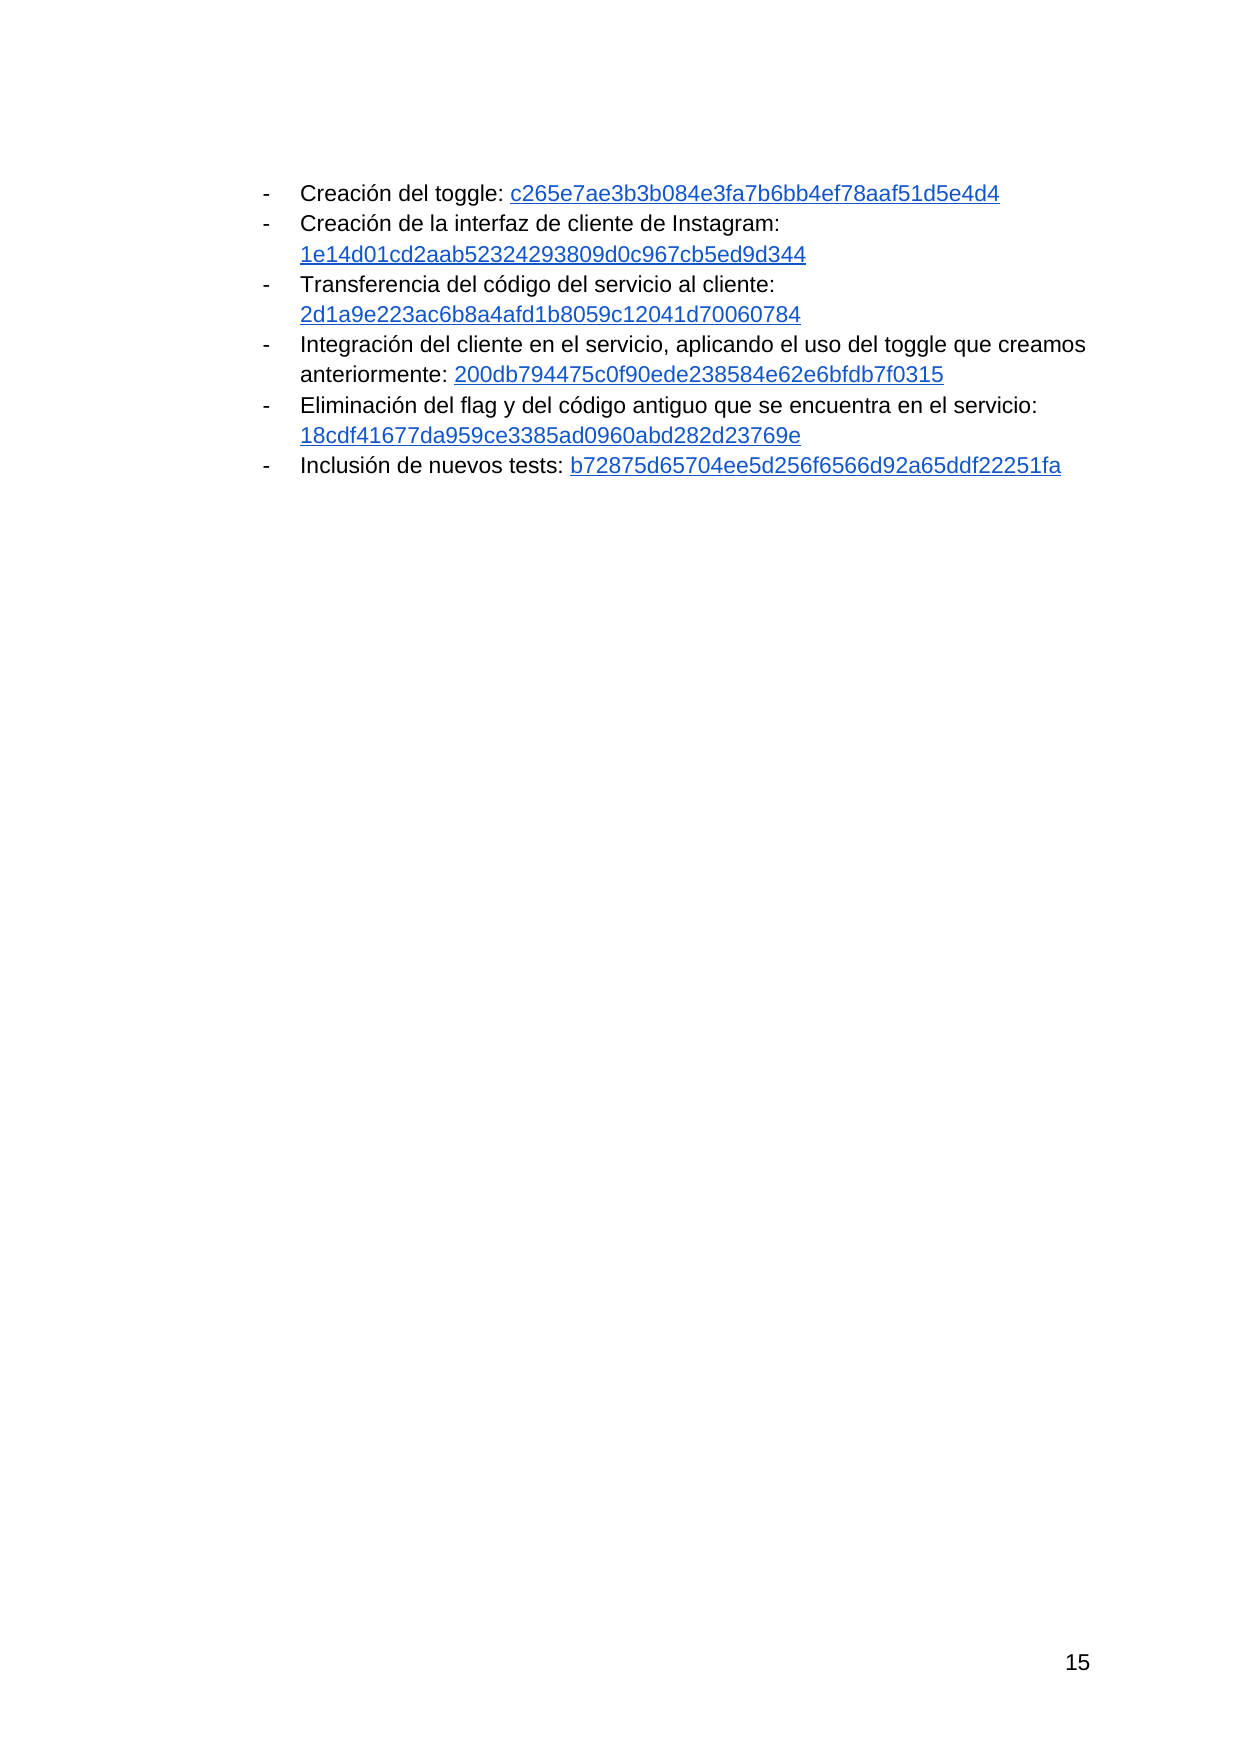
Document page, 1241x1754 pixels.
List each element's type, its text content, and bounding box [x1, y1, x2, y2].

list Inclusión de nuevos tests: b72875d65704ee5d256f6566d92a65ddf22251fa [262, 452, 1090, 478]
list Integración del cliente en el servicio, aplicando el uso del toggle que creamos anteriormente: 200db794475c0f90ede238584e62e6bfdb7f0315 [262, 331, 1090, 388]
list Creación del toggle: c265e7ae3b3b084e3fa7b6bb4ef78aaf51d5e4d4 [262, 180, 1090, 207]
list Creación de la interfaz de cliente de Instagram: 1e14d01cd2aab52324293809d0c967cb5ed9d344 [262, 210, 1090, 267]
list Transferencia del código del servicio al cliente: 2d1a9e223ac6b8a4afd1b8059c12041d70060784 [262, 271, 1090, 327]
list Eliminación del flag y del código antiguo que se encuentra en el servicio: 18cdf41677da959ce3385ad0960abd282d23769e [262, 392, 1090, 448]
